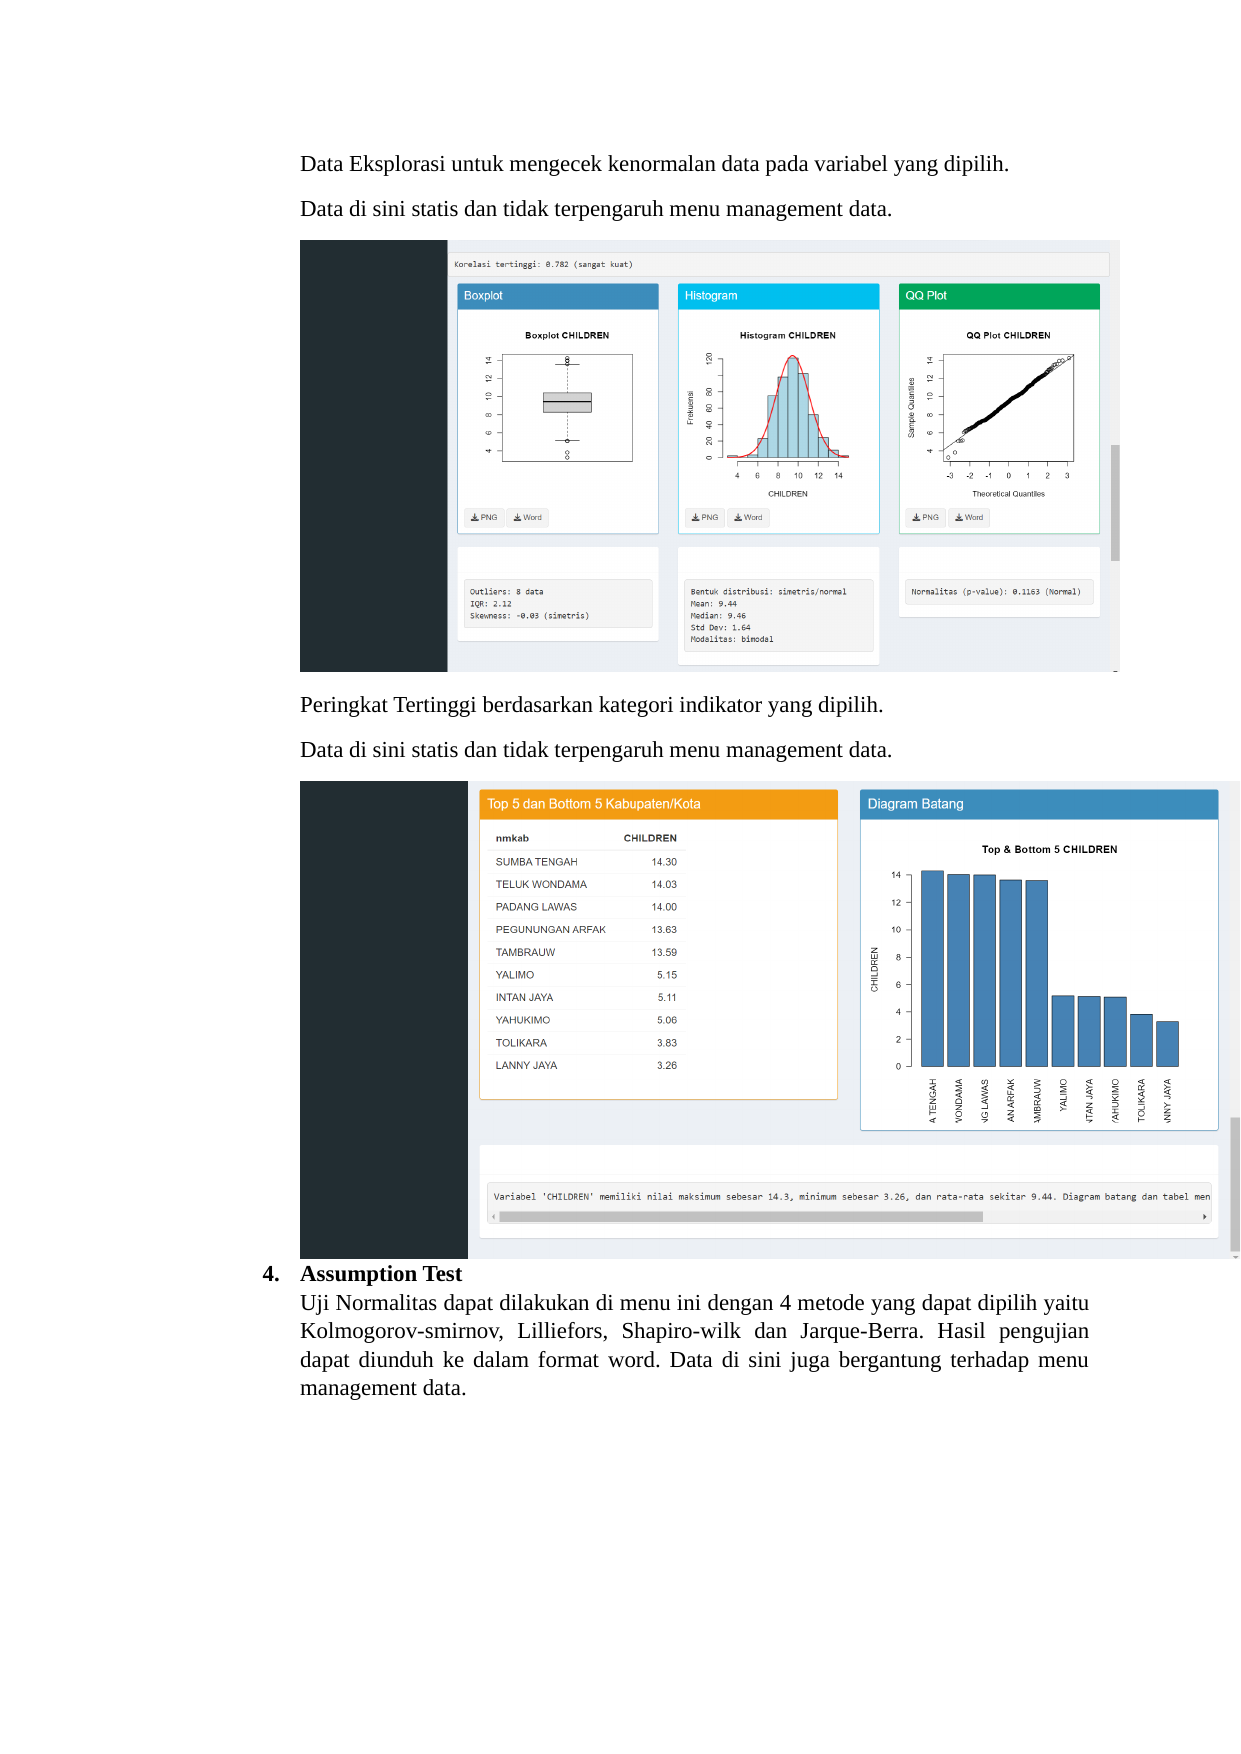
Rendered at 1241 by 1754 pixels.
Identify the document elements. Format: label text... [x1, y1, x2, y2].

text Data Eksplorasi untuk mengecek kenormalan data pada variabel yang dipilih. [300, 150, 1090, 176]
list Uji Normalitas dapat dilakukan di menu ini dengan 4 metode yang dapat dipilih yaitu Kolmogorov-smirnov, Lilliefors, Shapiro-wilk dan Jarque-Berra. Hasil pengujian dapat diunduh ke dalam format word. Data di sini juga bergantung terhadap menu management data. [300, 1289, 1090, 1400]
text Data di sini statis dan tidak terpengaruh menu management data. [300, 736, 1090, 762]
list Assumption Test [262, 1260, 1090, 1287]
text Peringkat Tertinggi berdasarkan kategori indikator yang dipilih. [300, 691, 1090, 717]
picture [300, 781, 1241, 1259]
picture [300, 240, 1120, 672]
text Data di sini statis dan tidak terpengaruh menu management data. [300, 195, 1090, 221]
